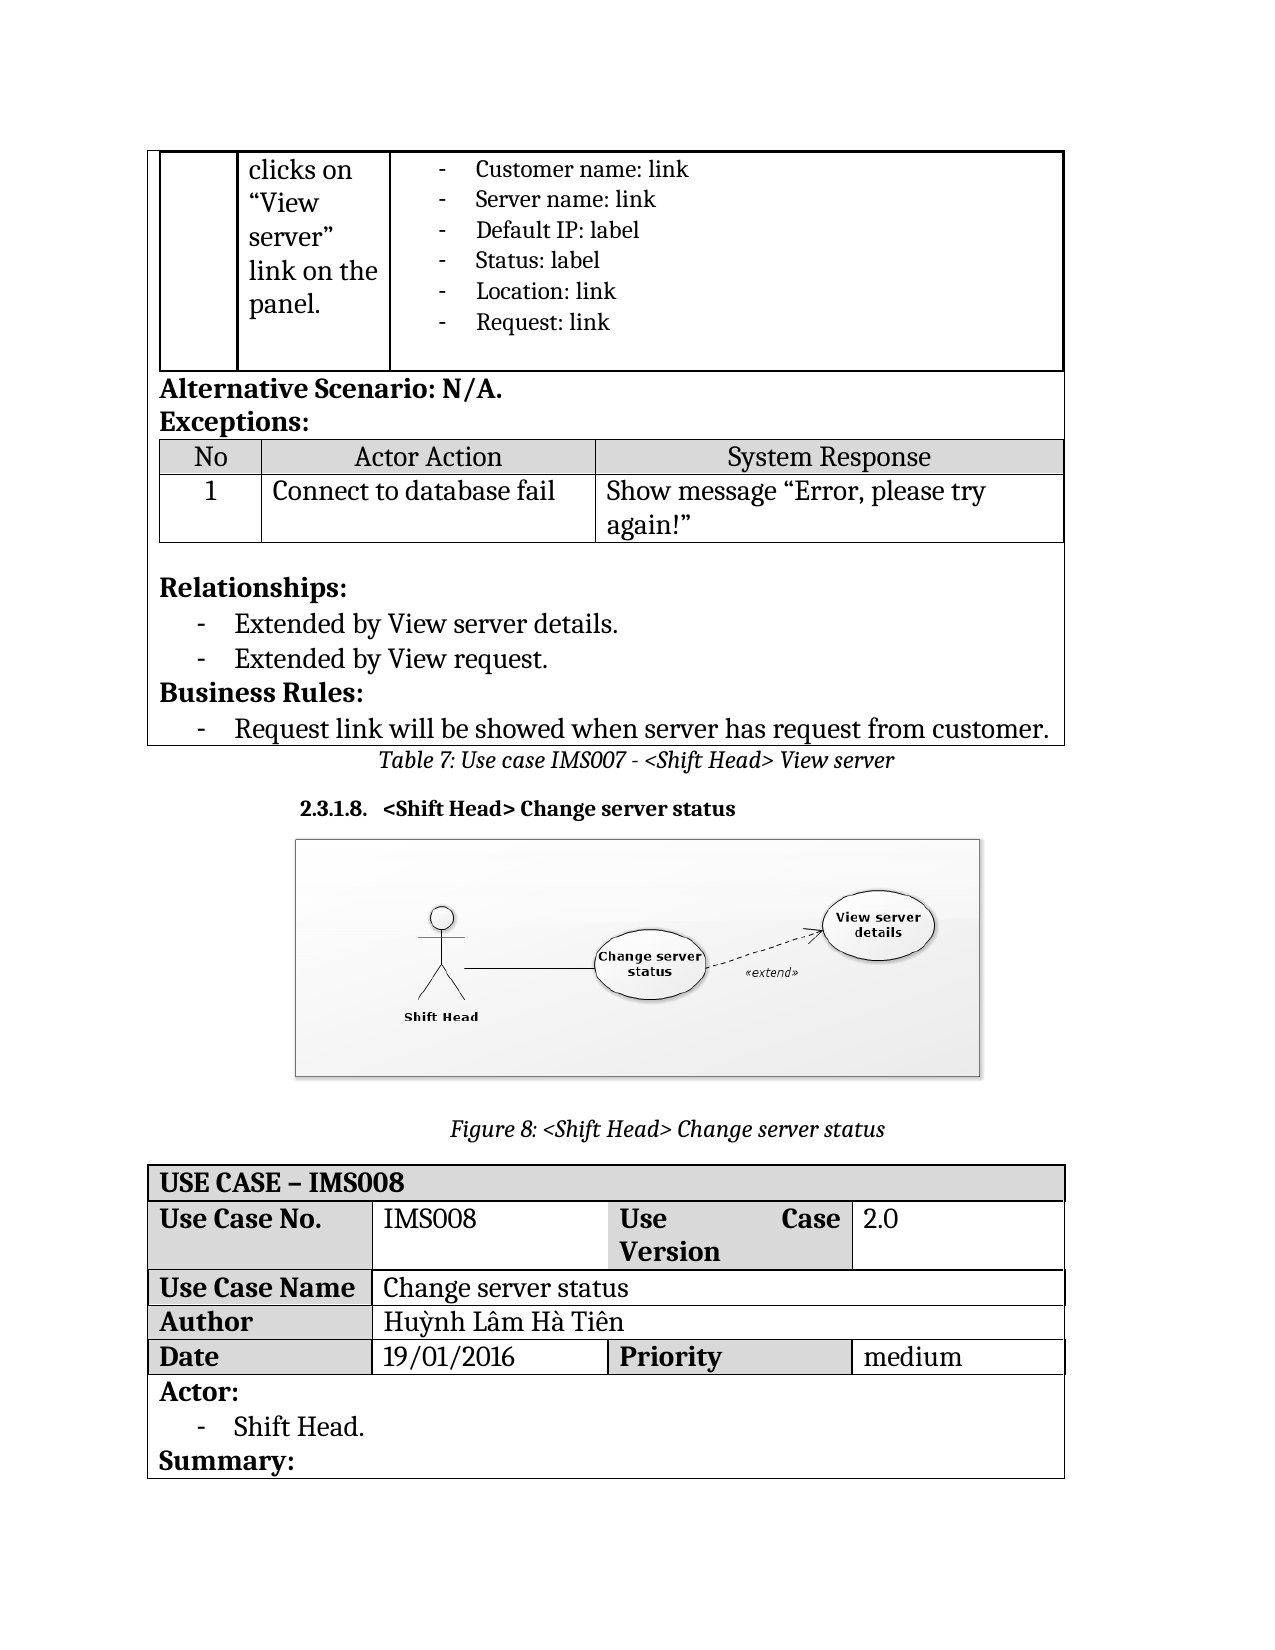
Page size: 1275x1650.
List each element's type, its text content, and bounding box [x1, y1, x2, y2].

table_cell Use Case Name [149, 1270, 371, 1304]
table_cell Priority [609, 1340, 851, 1374]
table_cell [148, 1374, 1064, 1477]
table_cell Use Case No. [148, 1202, 372, 1269]
table_cell Date [149, 1340, 371, 1374]
table_cell 2.0 [853, 1200, 1064, 1269]
table_cell Change server status [373, 1269, 1064, 1304]
table_cell Use Case Version [608, 1202, 852, 1269]
picture [282, 826, 993, 1090]
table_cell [148, 151, 1064, 745]
table_cell Author [148, 1306, 372, 1339]
table_cell IMS008 [373, 1202, 608, 1269]
table_cell Huỳnh Lâm Hà Tiên [373, 1305, 1064, 1339]
table_header USE CASE – IMS008 [149, 1166, 1064, 1200]
table_cell 19/01/2016 [373, 1340, 607, 1374]
subtitle <Shift Head> Change server status [300, 796, 1125, 822]
table_cell medium [853, 1339, 1064, 1374]
